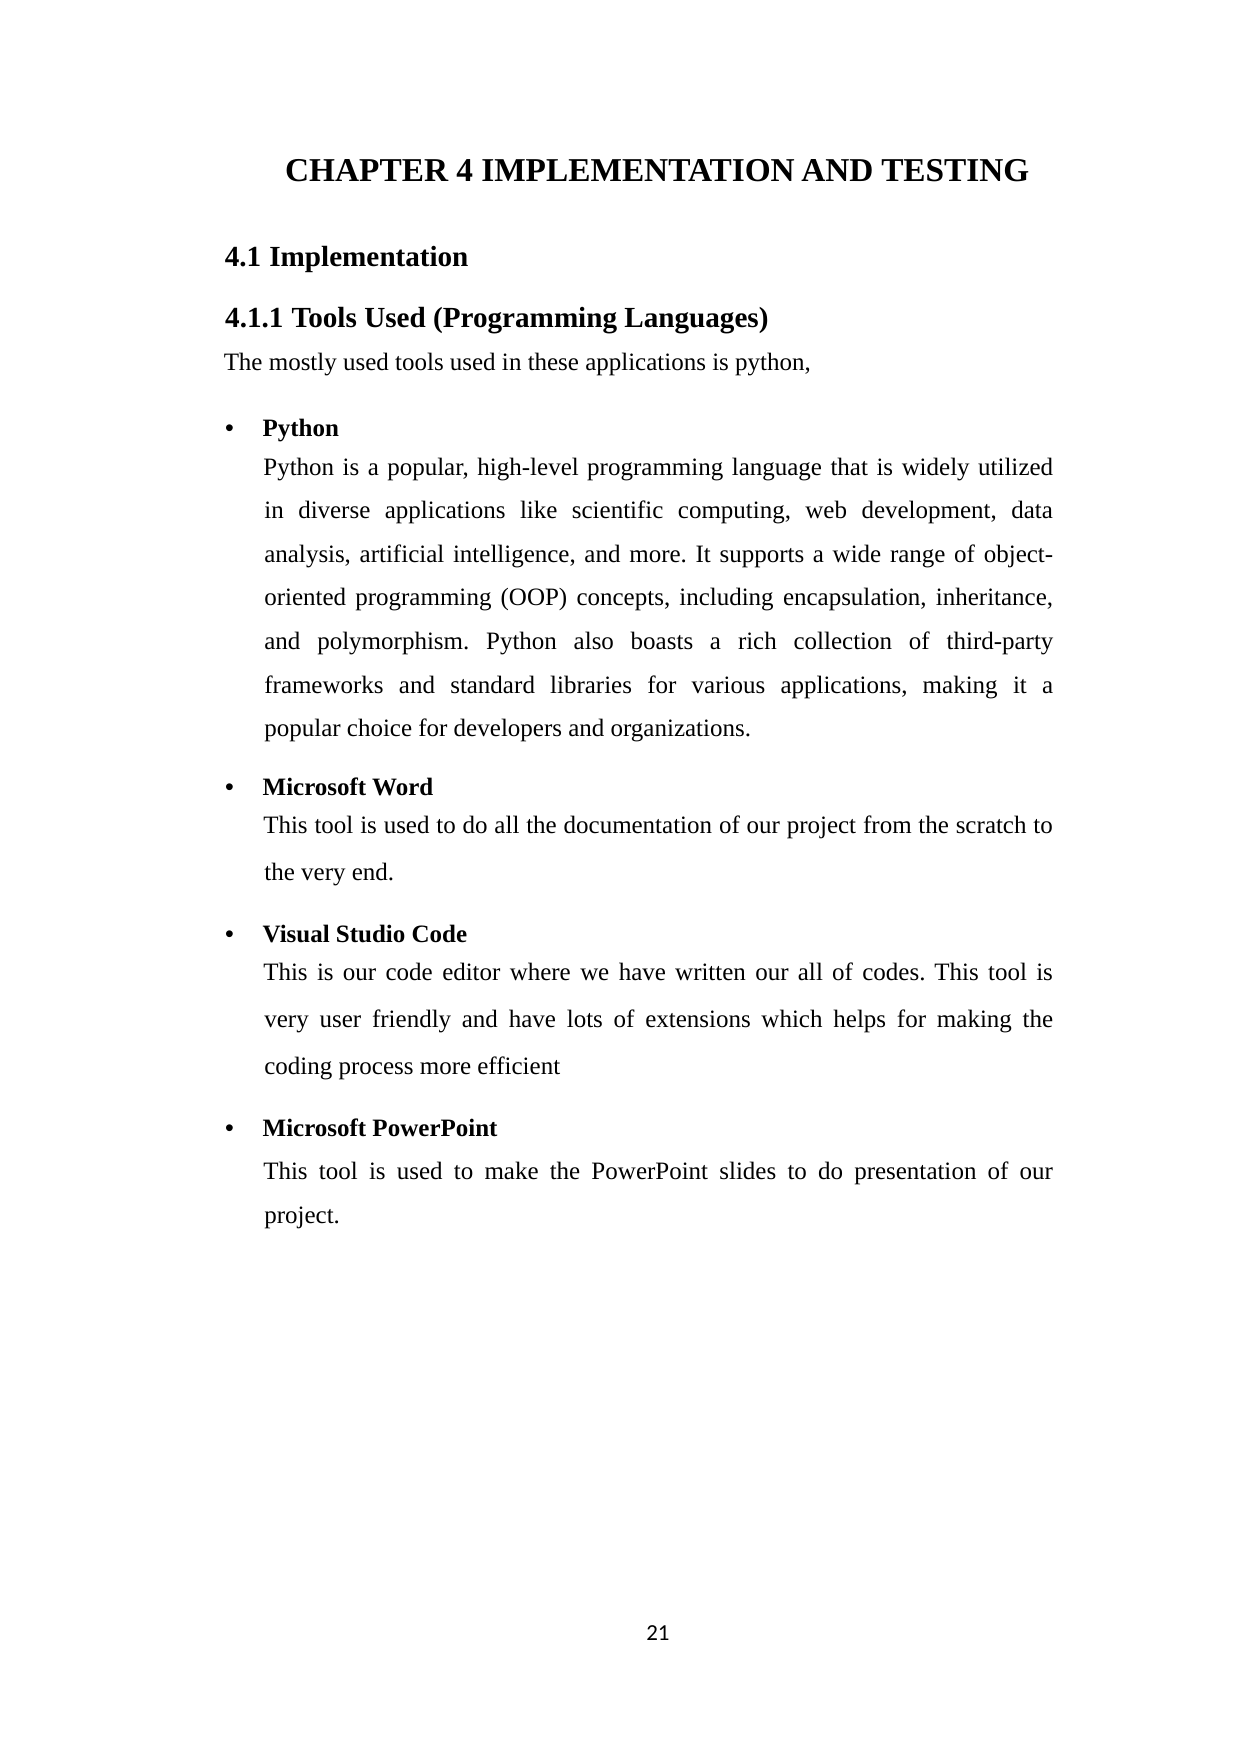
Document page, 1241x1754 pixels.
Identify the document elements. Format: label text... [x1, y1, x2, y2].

list Microsoft PowerPoint [225, 1113, 1054, 1142]
text This tool is used to do all the documentation of our project from the scratch to the very end. [263, 811, 1054, 886]
text This is our code editor where we have written our all of codes. This tool is very user friendly and have lots of extensions which helps for making the coding process more efficient [263, 957, 1054, 1080]
text This tool is used to make the PowerPoint slides to do presentation of our project. [263, 1156, 1054, 1229]
subtitle 4.1 Implementation [224, 239, 1097, 273]
list Microsoft Word [225, 772, 1054, 801]
list Visual Studio Code [225, 919, 1054, 948]
subtitle CHAPTER 4 IMPLEMENTATION AND TESTING [225, 150, 1090, 188]
list Python [225, 413, 1054, 442]
text The mostly used tools used in these applications is python, [223, 347, 1091, 376]
subtitle 4.1.1 Tools Used (Programming Languages) [225, 301, 1092, 334]
text Python is a popular, high-level programming language that is widely utilized in diverse applications like scientific computing, web development, data analysis, artificial intelligence, and more. It supports a wide range of object-oriented programming (OOP) concepts, including encapsulation, inheritance, and polymorphism. Python also boasts a rich collection of third-party frameworks and standard libraries for various applications, making it a popular choice for developers and organizations. [263, 452, 1054, 742]
